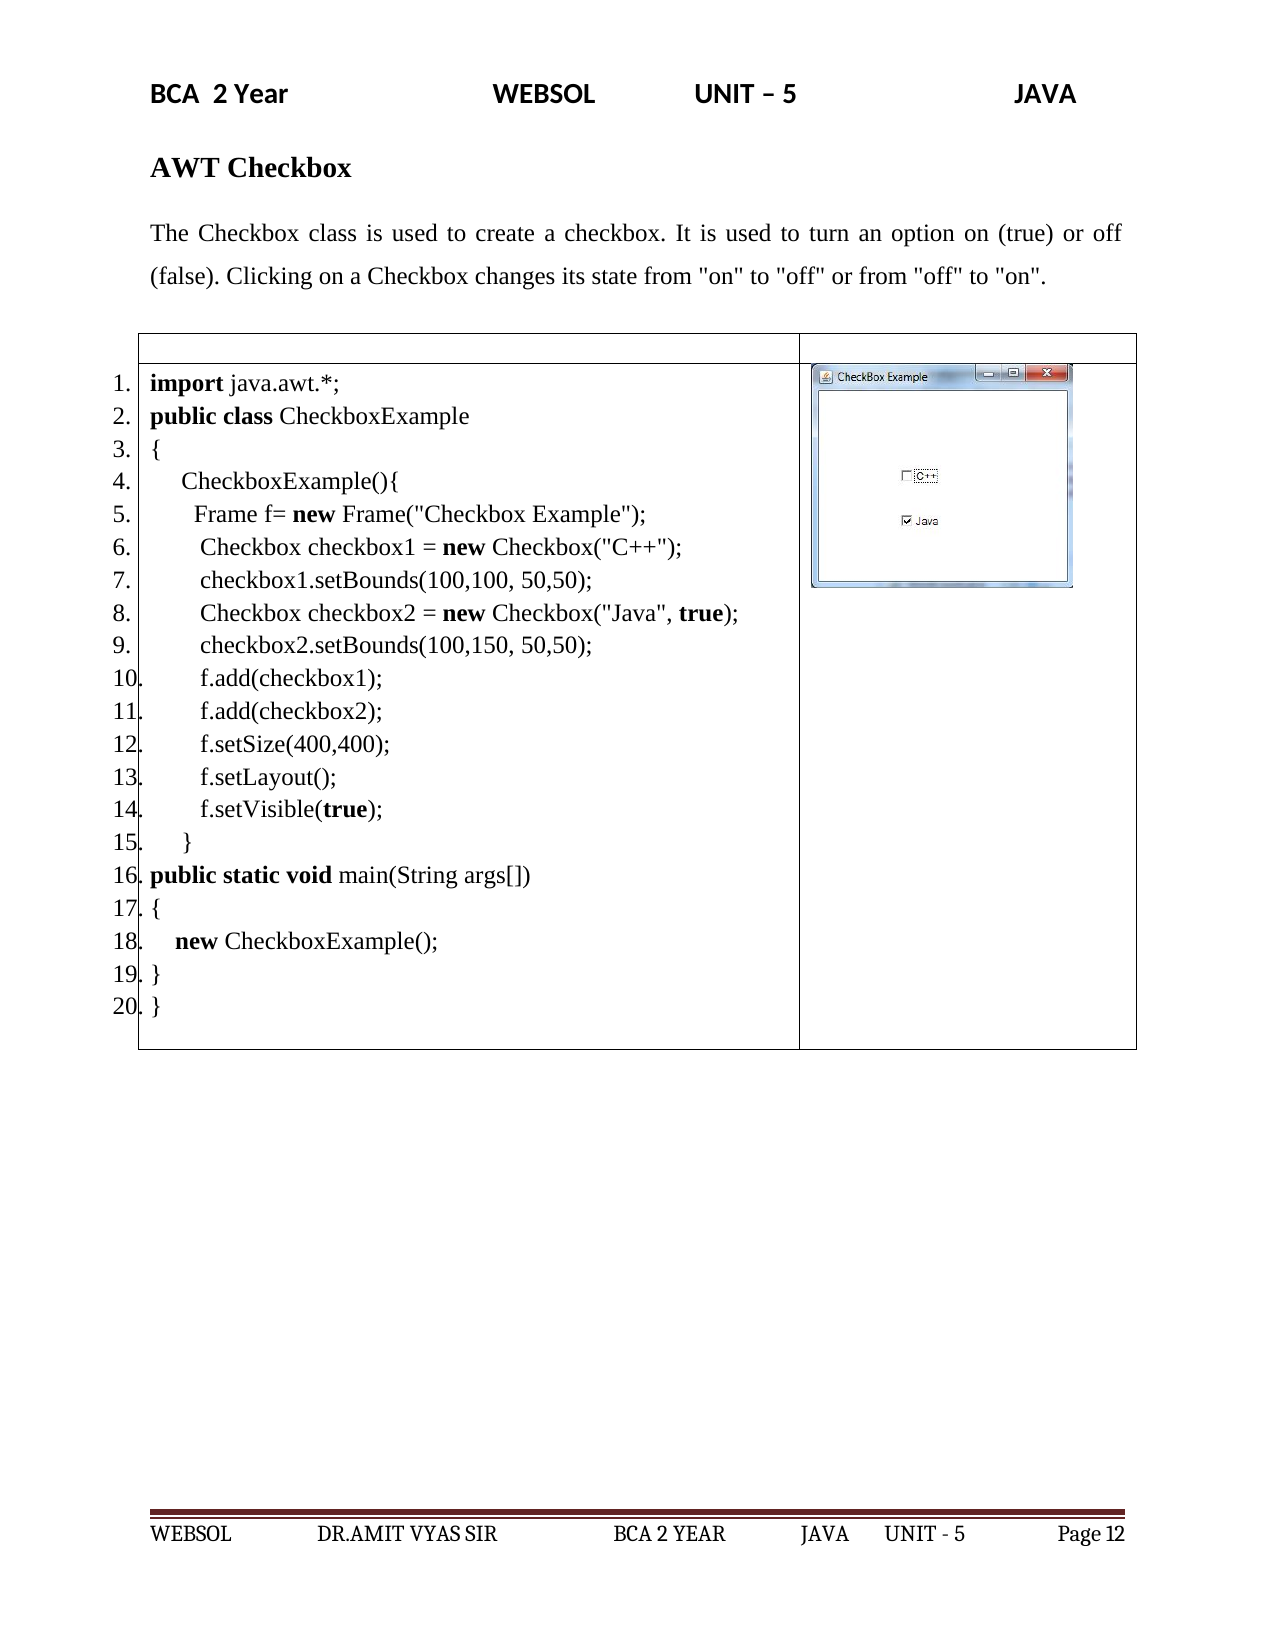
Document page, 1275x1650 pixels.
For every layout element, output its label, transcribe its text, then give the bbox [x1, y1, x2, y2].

text AWT Checkbox [150, 150, 1125, 183]
table_cell [800, 364, 1136, 1049]
table_header [800, 334, 1136, 363]
picture [811, 363, 1073, 588]
table_cell import java.awt.*; public class CheckboxExample { CheckboxExample(){ Frame f= new Frame("Checkbox Example"); Checkbox checkbox1 = new Checkbox("C++"); checkbox1.setBounds(100,100, 50,50); Checkbox checkbox2 = new Checkbox("Java", true); checkbox2.setBounds(100,150, 50,50); f.add(checkbox1); f.add(checkbox2); f.setSize(400,400); f.setLayout(); f.setVisible(true); } public static void main(String args[]) { new CheckboxExample(); } } [139, 364, 799, 1049]
table_header [139, 334, 799, 363]
text The Checkbox class is used to create a checkbox. It is used to turn an option on (true) or off (false). Clicking on a Checkbox changes its state from "on" to "off" or from "off" to "on". [150, 218, 1125, 289]
